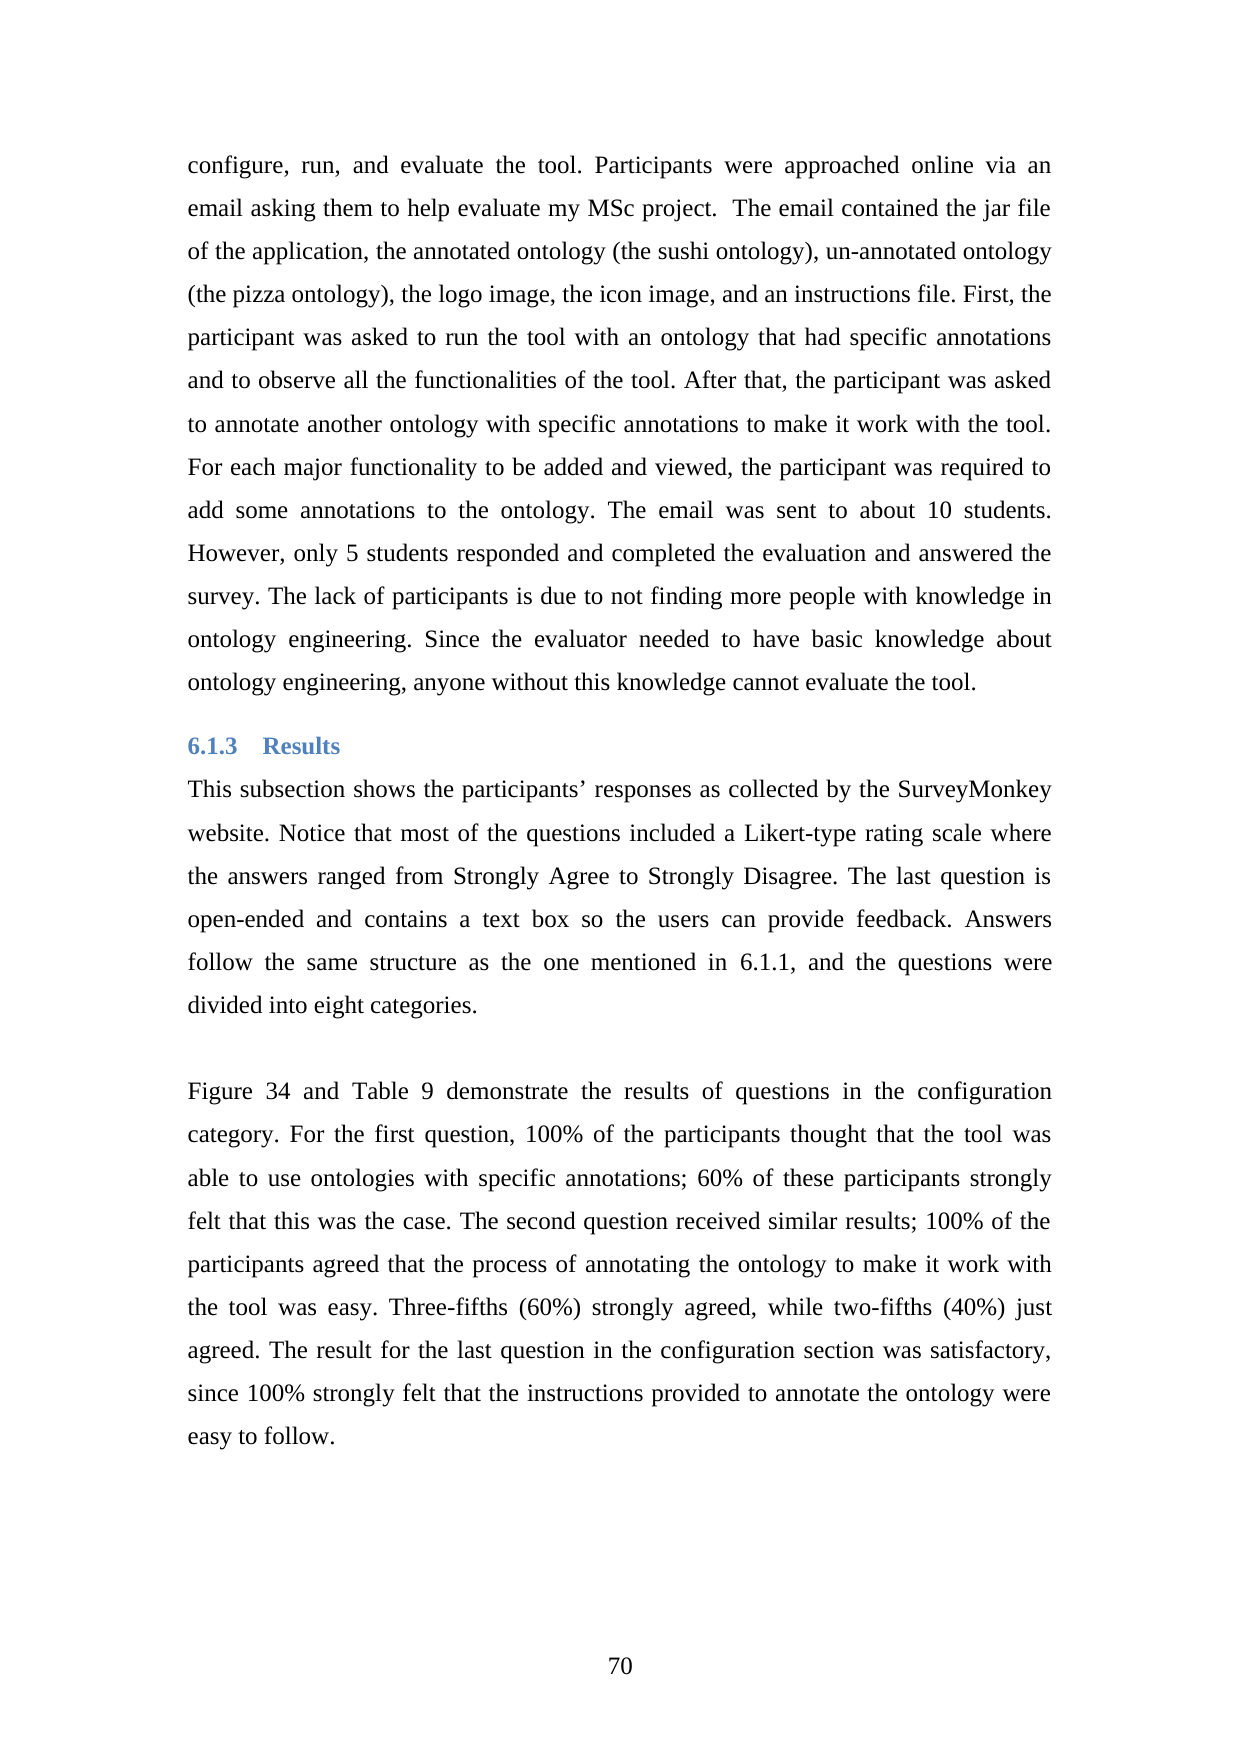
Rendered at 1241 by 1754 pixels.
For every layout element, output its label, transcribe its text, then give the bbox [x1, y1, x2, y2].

subtitle Results [187, 731, 1053, 760]
text This subsection shows the participants’ responses as collected by the SurveyMonkey website. Notice that most of the questions included a Likert-type rating scale where the answers ranged from Strongly Agree to Strongly Disagree. The last question is open-ended and contains a text box so the users can provide feedback. Answers follow the same structure as the one mentioned in 6.1.1, and the questions were divided into eight categories. [187, 774, 1053, 1019]
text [187, 150, 1053, 696]
text Figure 34 and Table 9 demonstrate the results of questions in the configuration category. For the first question, 100% of the participants thought that the tool was able to use ontologies with specific annotations; 60% of these participants strongly felt that this was the case. The second question received similar results; 100% of the participants agreed that the process of annotating the ontology to make it work with the tool was easy. Three-fifths (60%) strongly agreed, while two-fifths (40%) just agreed. The result for the last question in the configuration section was satisfactory, since 100% strongly felt that the instructions provided to annotate the ontology were easy to follow. [187, 1076, 1053, 1450]
